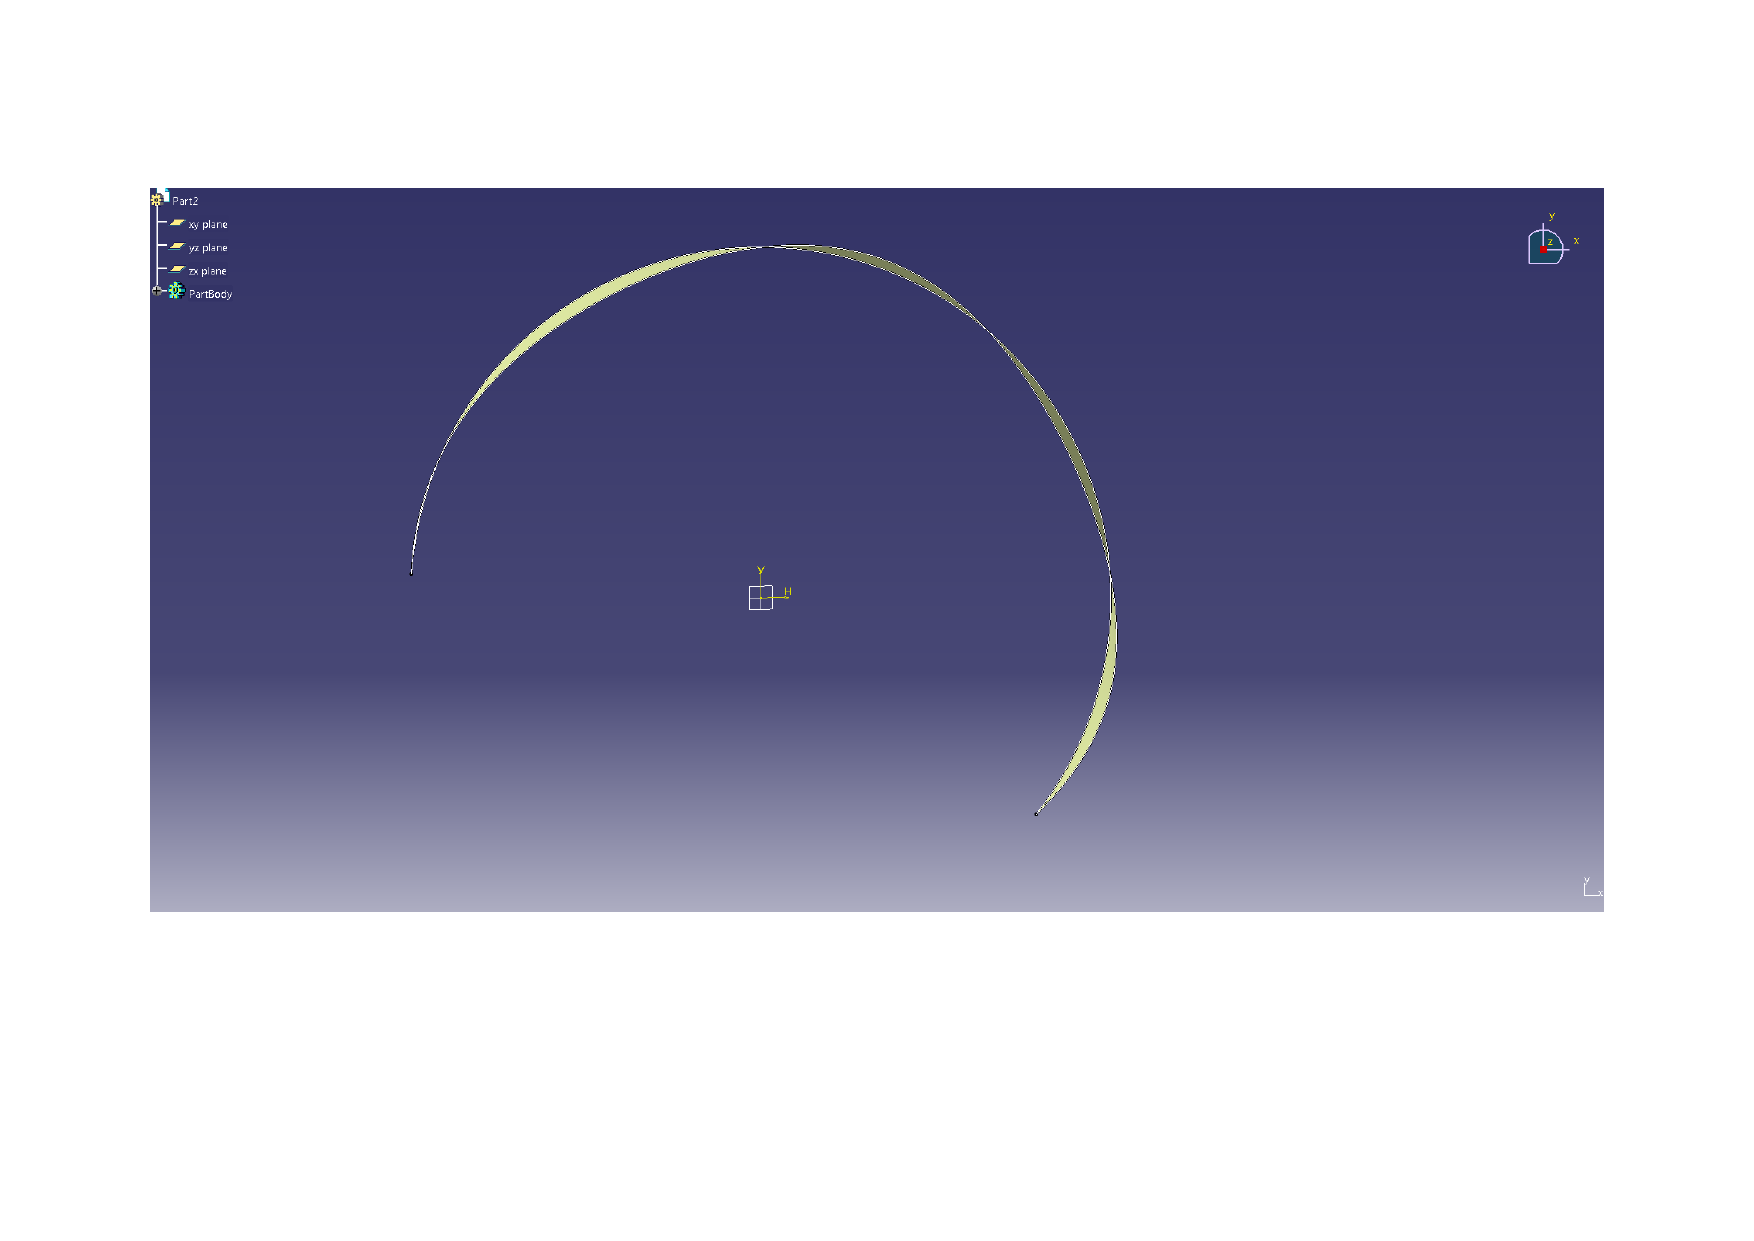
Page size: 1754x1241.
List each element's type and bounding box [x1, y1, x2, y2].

picture [150, 188, 1604, 912]
